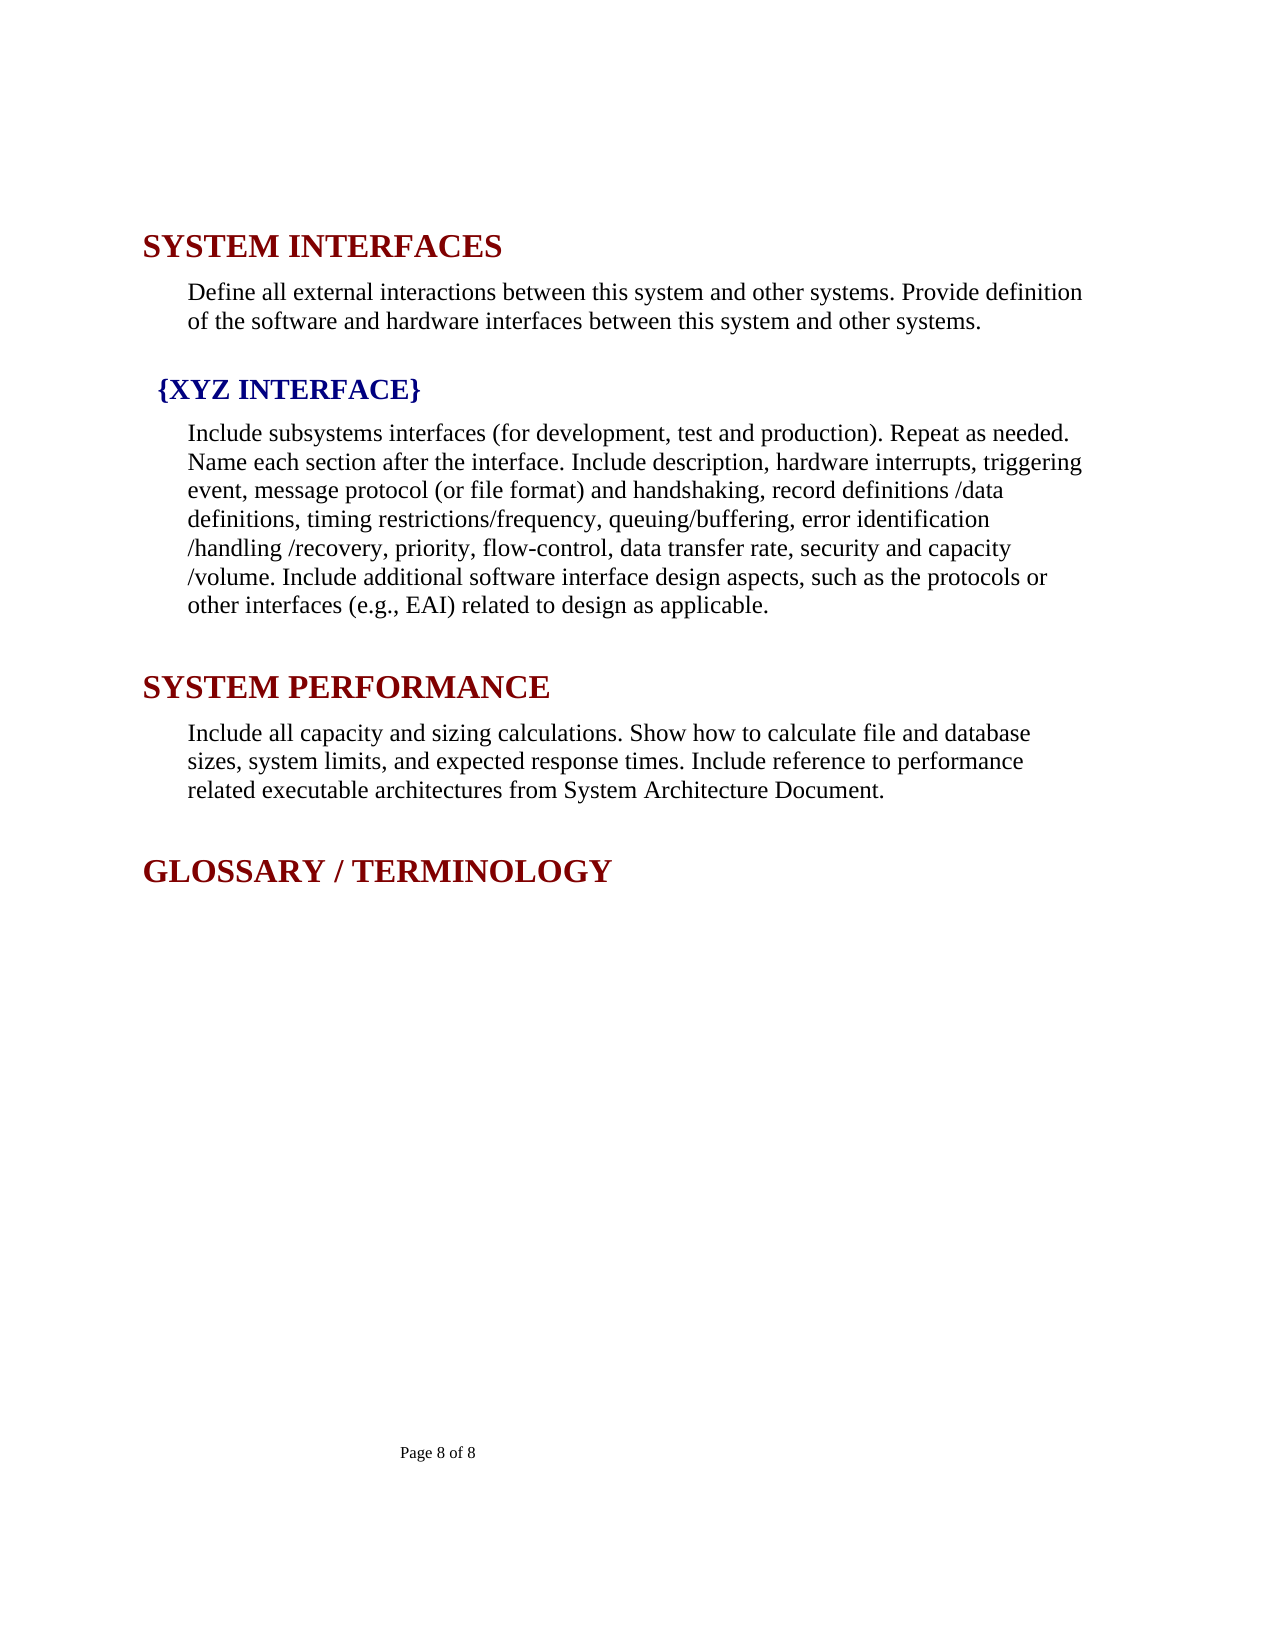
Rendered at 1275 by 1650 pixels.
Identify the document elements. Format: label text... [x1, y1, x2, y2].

text Define all external interactions between this system and other systems. Provide definition of the software and hardware interfaces between this system and other systems. [187, 277, 1087, 334]
text Include all capacity and sizing calculations. Show how to calculate file and database sizes, system limits, and expected response times. Include reference to performance related executable architectures from System Architecture Document. [187, 718, 1087, 804]
text Include subsystems interfaces (for development, test and production). Repeat as needed. Name each section after the interface. Include description, hardware interrupts, triggering event, message protocol (or file format) and handshaking, record definitions /data definitions, timing restrictions/frequency, queuing/buffering, error identification /handling /recovery, priority, flow-control, data transfer rate, security and capacity /volume. Include additional software interface design aspects, such as the protocols or other interfaces (e.g., EAI) related to design as applicable. [187, 418, 1087, 619]
subtitle {XYZ INTERFACE} [157, 372, 1087, 406]
subtitle SYSTEM INTERFACES [142, 226, 1087, 264]
subtitle GLOSSARY / TERMINOLOGY [142, 851, 1087, 890]
subtitle SYSTEM PERFORMANCE [142, 667, 1087, 705]
